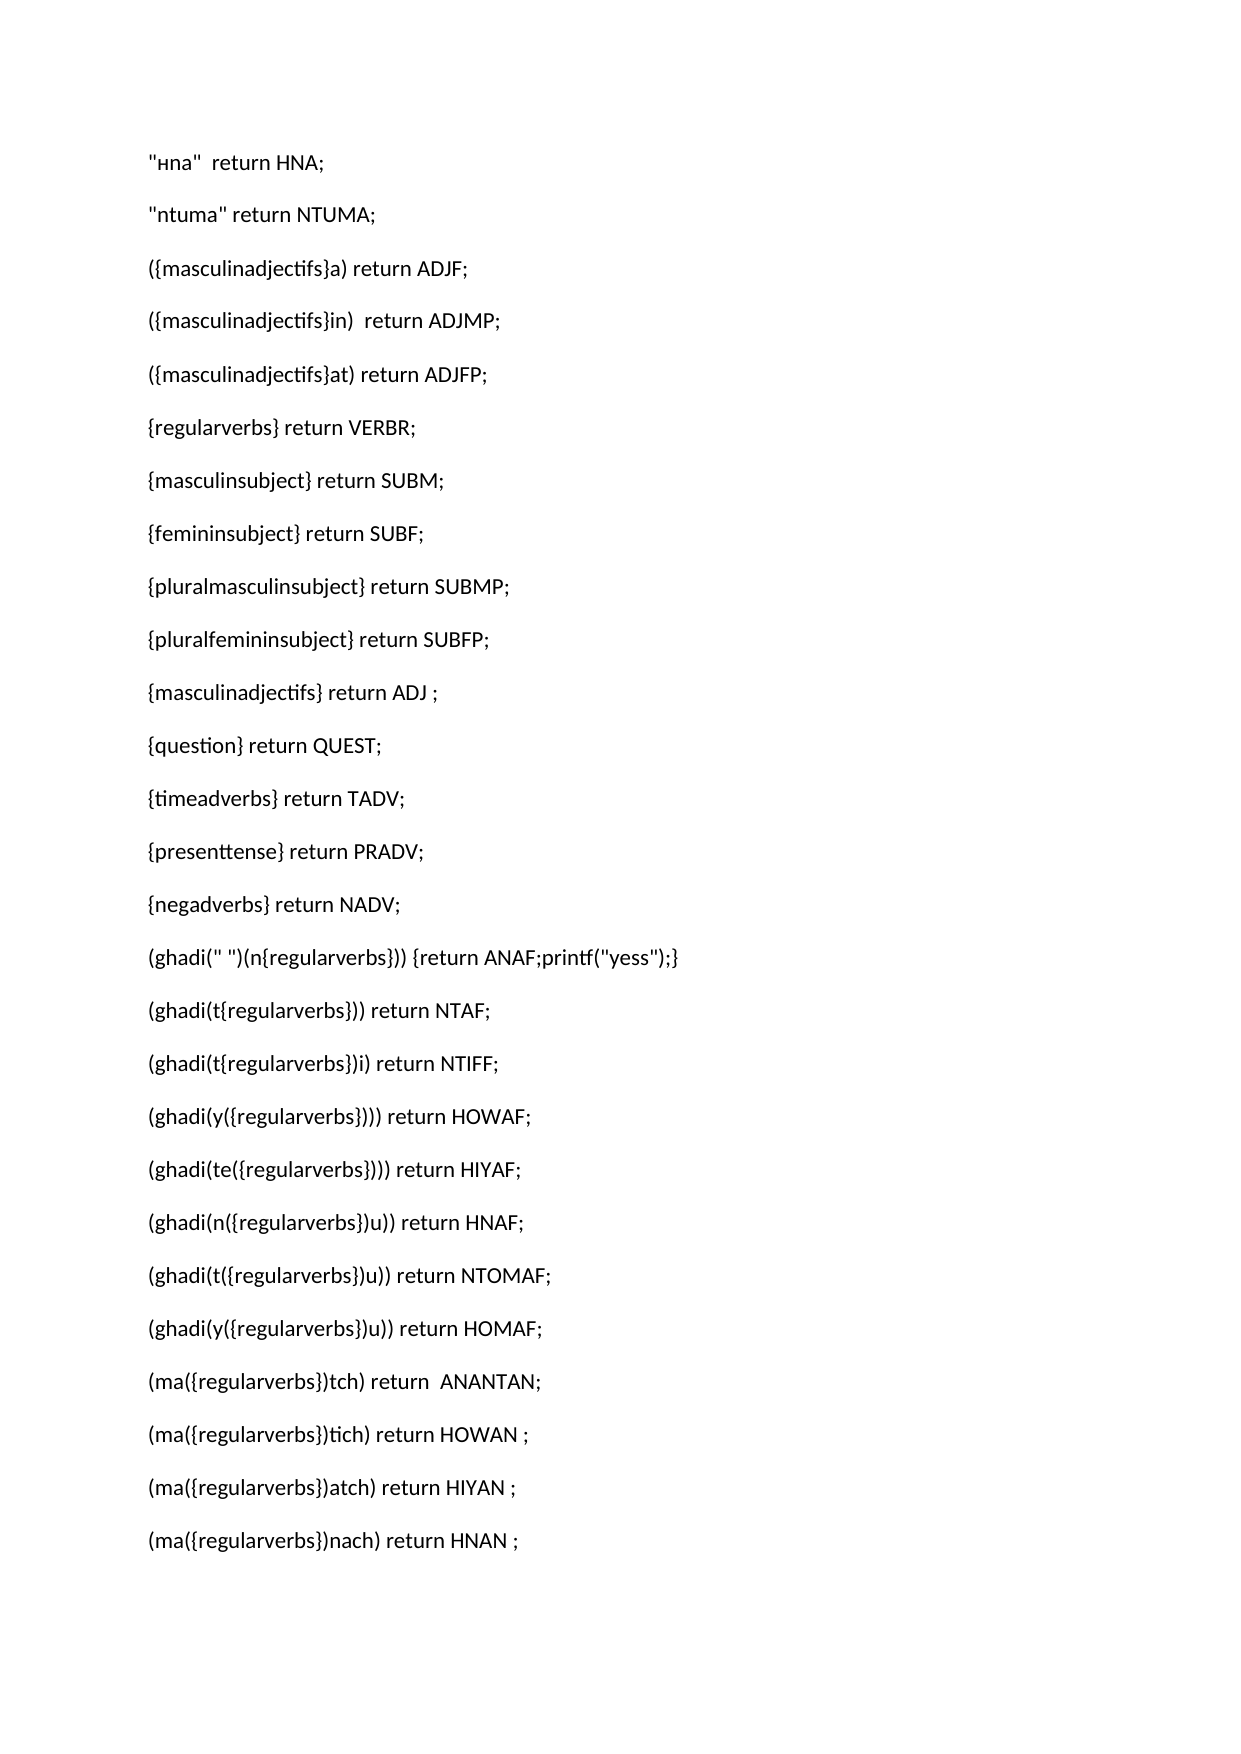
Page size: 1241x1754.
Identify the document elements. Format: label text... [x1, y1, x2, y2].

text {pluralfemininsubject} return SUBFP; [148, 625, 1093, 653]
text {masculinsubject} return SUBM; [148, 466, 1093, 494]
text "ntuma" return NTUMA; [148, 201, 1093, 229]
text (ghadi(t{regularverbs})) return NTAF; [148, 996, 1093, 1024]
text (ghadi(te({regularverbs}))) return HIYAF; [148, 1155, 1093, 1183]
text (ghadi(t{regularverbs})i) return NTIFF; [148, 1049, 1093, 1077]
text (ma({regularverbs})tich) return HOWAN ; [148, 1420, 1093, 1448]
text (ghadi(y({regularverbs}))) return HOWAF; [148, 1102, 1093, 1130]
text {femininsubject} return SUBF; [148, 519, 1093, 547]
text {question} return QUEST; [148, 731, 1093, 759]
text (ghadi(" ")(n{regularverbs})) {return ANAF;printf("yess");} [148, 943, 1093, 971]
text {masculinadjectifs} return ADJ ; [148, 678, 1093, 706]
text {regularverbs} return VERBR; [148, 413, 1093, 441]
text {timeadverbs} return TADV; [148, 784, 1093, 812]
text (ghadi(y({regularverbs})u)) return HOMAF; [148, 1314, 1093, 1342]
text (ma({regularverbs})nach) return HNAN ; [148, 1526, 1093, 1554]
text (ghadi(t({regularverbs})u)) return NTOMAF; [148, 1261, 1093, 1289]
text {negadverbs} return NADV; [148, 890, 1093, 918]
text (ma({regularverbs})tch) return ANANTAN; [148, 1367, 1093, 1395]
text ({masculinadjectifs}at) return ADJFP; [148, 360, 1093, 388]
text "нna" return HNA; [148, 148, 1093, 176]
text (ma({regularverbs})atch) return HIYAN ; [148, 1473, 1093, 1501]
text (ghadi(n({regularverbs})u)) return HNAF; [148, 1208, 1093, 1236]
text ({masculinadjectifs}a) return ADJF; [148, 254, 1093, 282]
text {pluralmasculinsubject} return SUBMP; [148, 572, 1093, 600]
text {presenttense} return PRADV; [148, 837, 1093, 865]
text ({masculinadjectifs}in) return ADJMP; [148, 307, 1093, 335]
